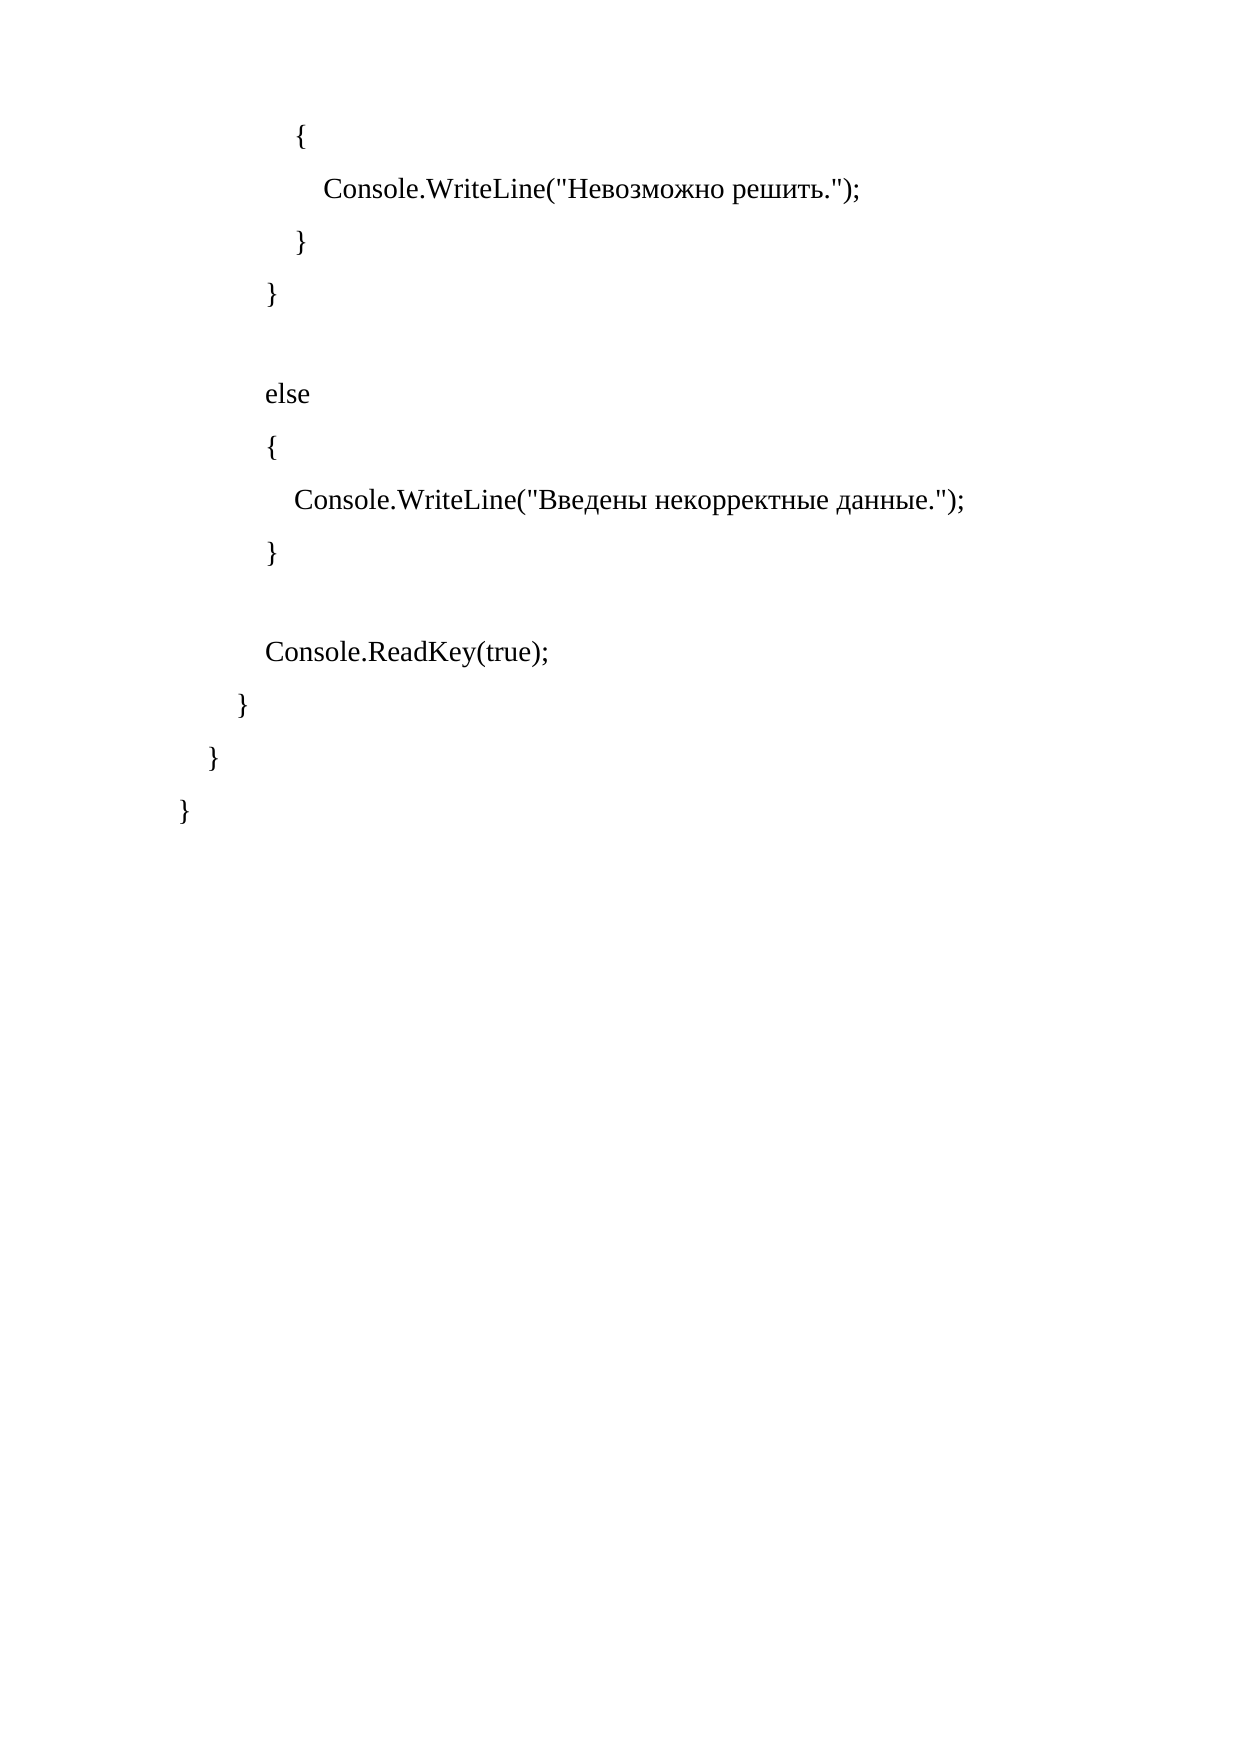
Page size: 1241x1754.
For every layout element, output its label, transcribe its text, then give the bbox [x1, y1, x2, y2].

text Console.WriteLine("Введены некорректные данные."); [177, 482, 1152, 515]
text } [177, 277, 1152, 310]
text { [177, 429, 1152, 463]
text Console.WriteLine("Невозможно решить."); [177, 171, 1152, 204]
text } [177, 687, 1152, 721]
text } [177, 740, 1152, 773]
text Console.ReadKey(true); [177, 634, 1152, 668]
text } [177, 793, 1152, 826]
text } [177, 224, 1152, 257]
text { [177, 118, 1152, 152]
text else [177, 376, 1152, 410]
text } [177, 535, 1152, 568]
